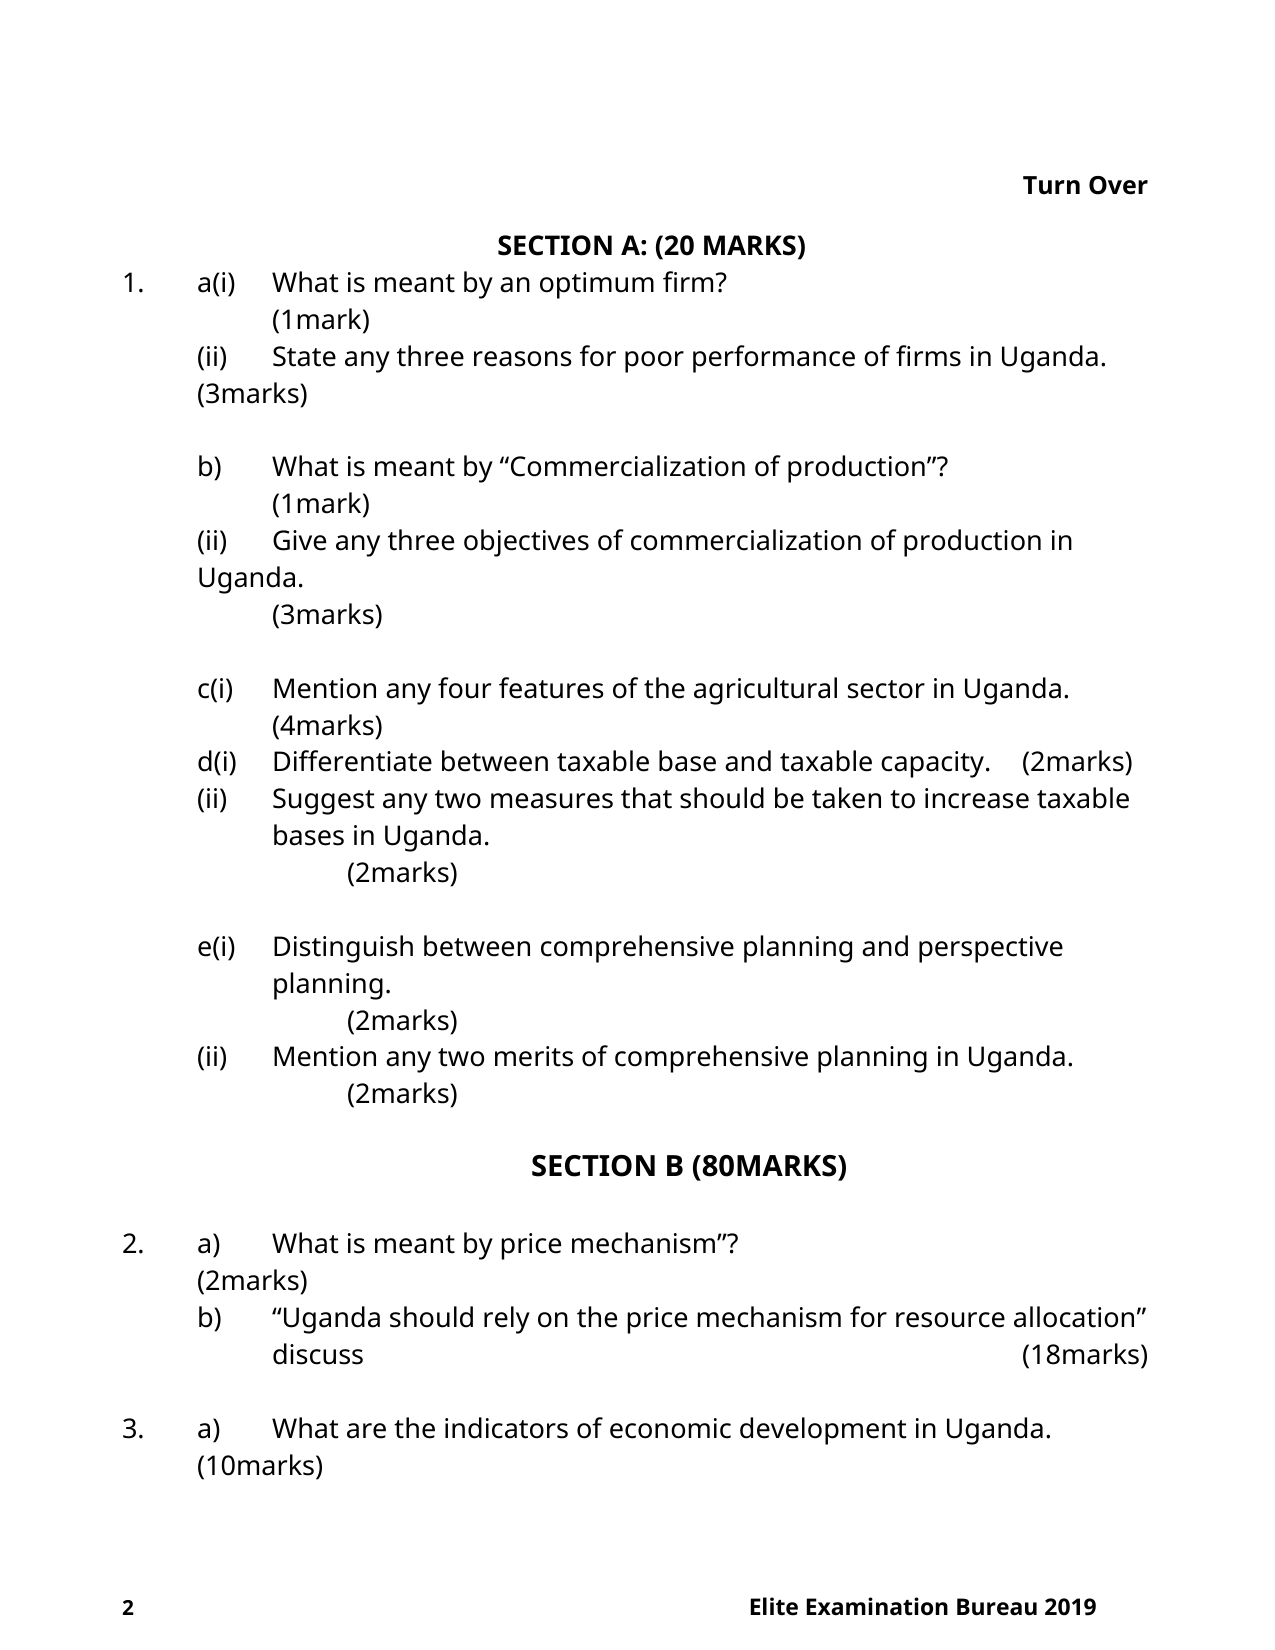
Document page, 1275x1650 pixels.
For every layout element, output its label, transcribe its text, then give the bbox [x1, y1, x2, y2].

text 1. a(i) What is meant by an optimum firm? (1mark) [122, 263, 1181, 337]
text SECTION B (80MARKS) [197, 1146, 1181, 1185]
text e(i) Distinguish between comprehensive planning and perspective planning. (2marks) [197, 927, 1181, 1038]
text SECTION A: (20 MARKS) [122, 227, 1181, 263]
text 2. a) What is meant by price mechanism”? (2marks) [122, 1225, 1181, 1299]
text (ii) Give any three objectives of commercialization of production in Uganda. (3marks) [122, 522, 1181, 632]
text d(i) Differentiate between taxable base and taxable capacity. (2marks) [122, 743, 1181, 780]
text 3. a) What are the indicators of economic development in Uganda. (10marks) [122, 1409, 1181, 1483]
text (ii) Mention any two merits of comprehensive planning in Uganda. (2marks) [197, 1038, 1181, 1112]
text b) “Uganda should rely on the price mechanism for resource allocation” discuss (18marks) [197, 1299, 1181, 1372]
text (ii) Suggest any two measures that should be taken to increase taxable bases in Uganda. (2marks) [197, 780, 1181, 890]
text b) What is meant by “Commercialization of production”? (1mark) [122, 448, 1181, 522]
text c(i) Mention any four features of the agricultural sector in Uganda. (4marks) [122, 669, 1181, 743]
text (ii) State any three reasons for poor performance of firms in Uganda.(3marks) [122, 337, 1181, 411]
